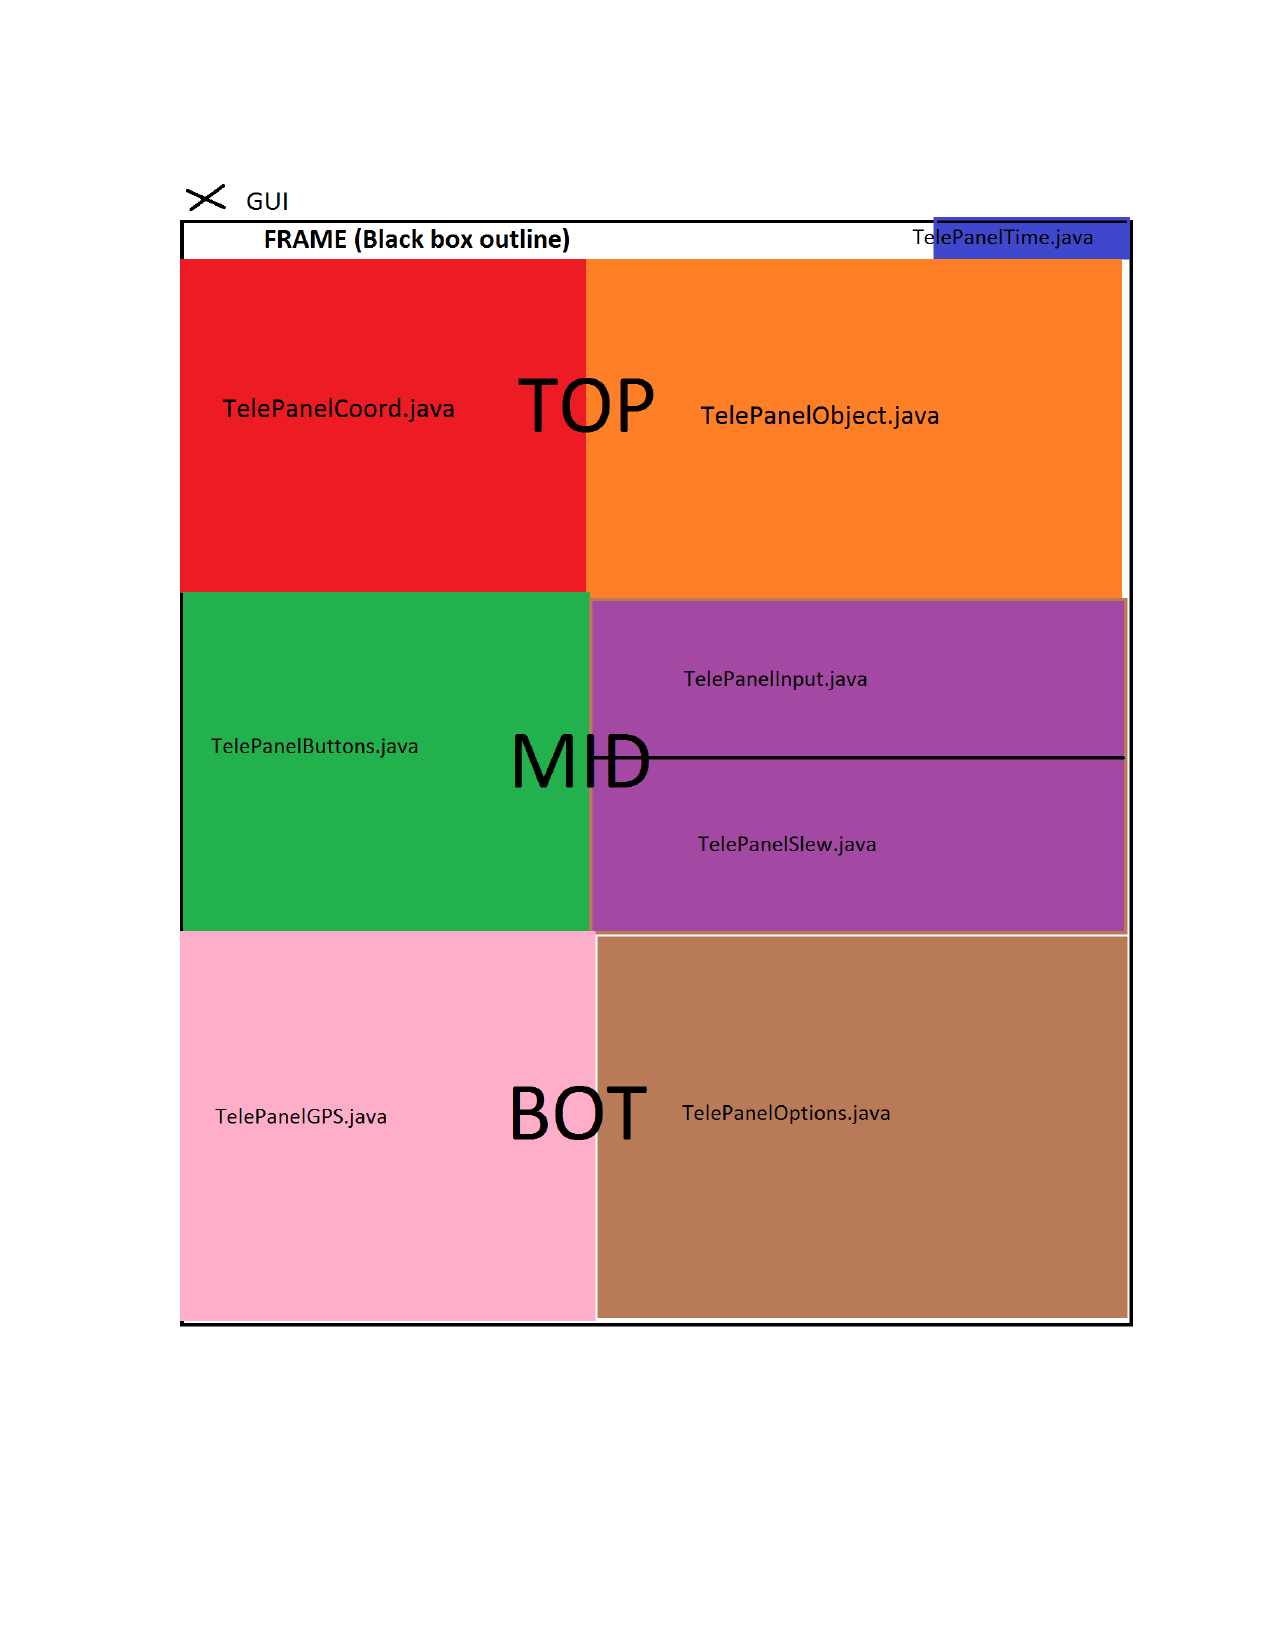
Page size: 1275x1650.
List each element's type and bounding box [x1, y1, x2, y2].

picture [175, 179, 1137, 1329]
